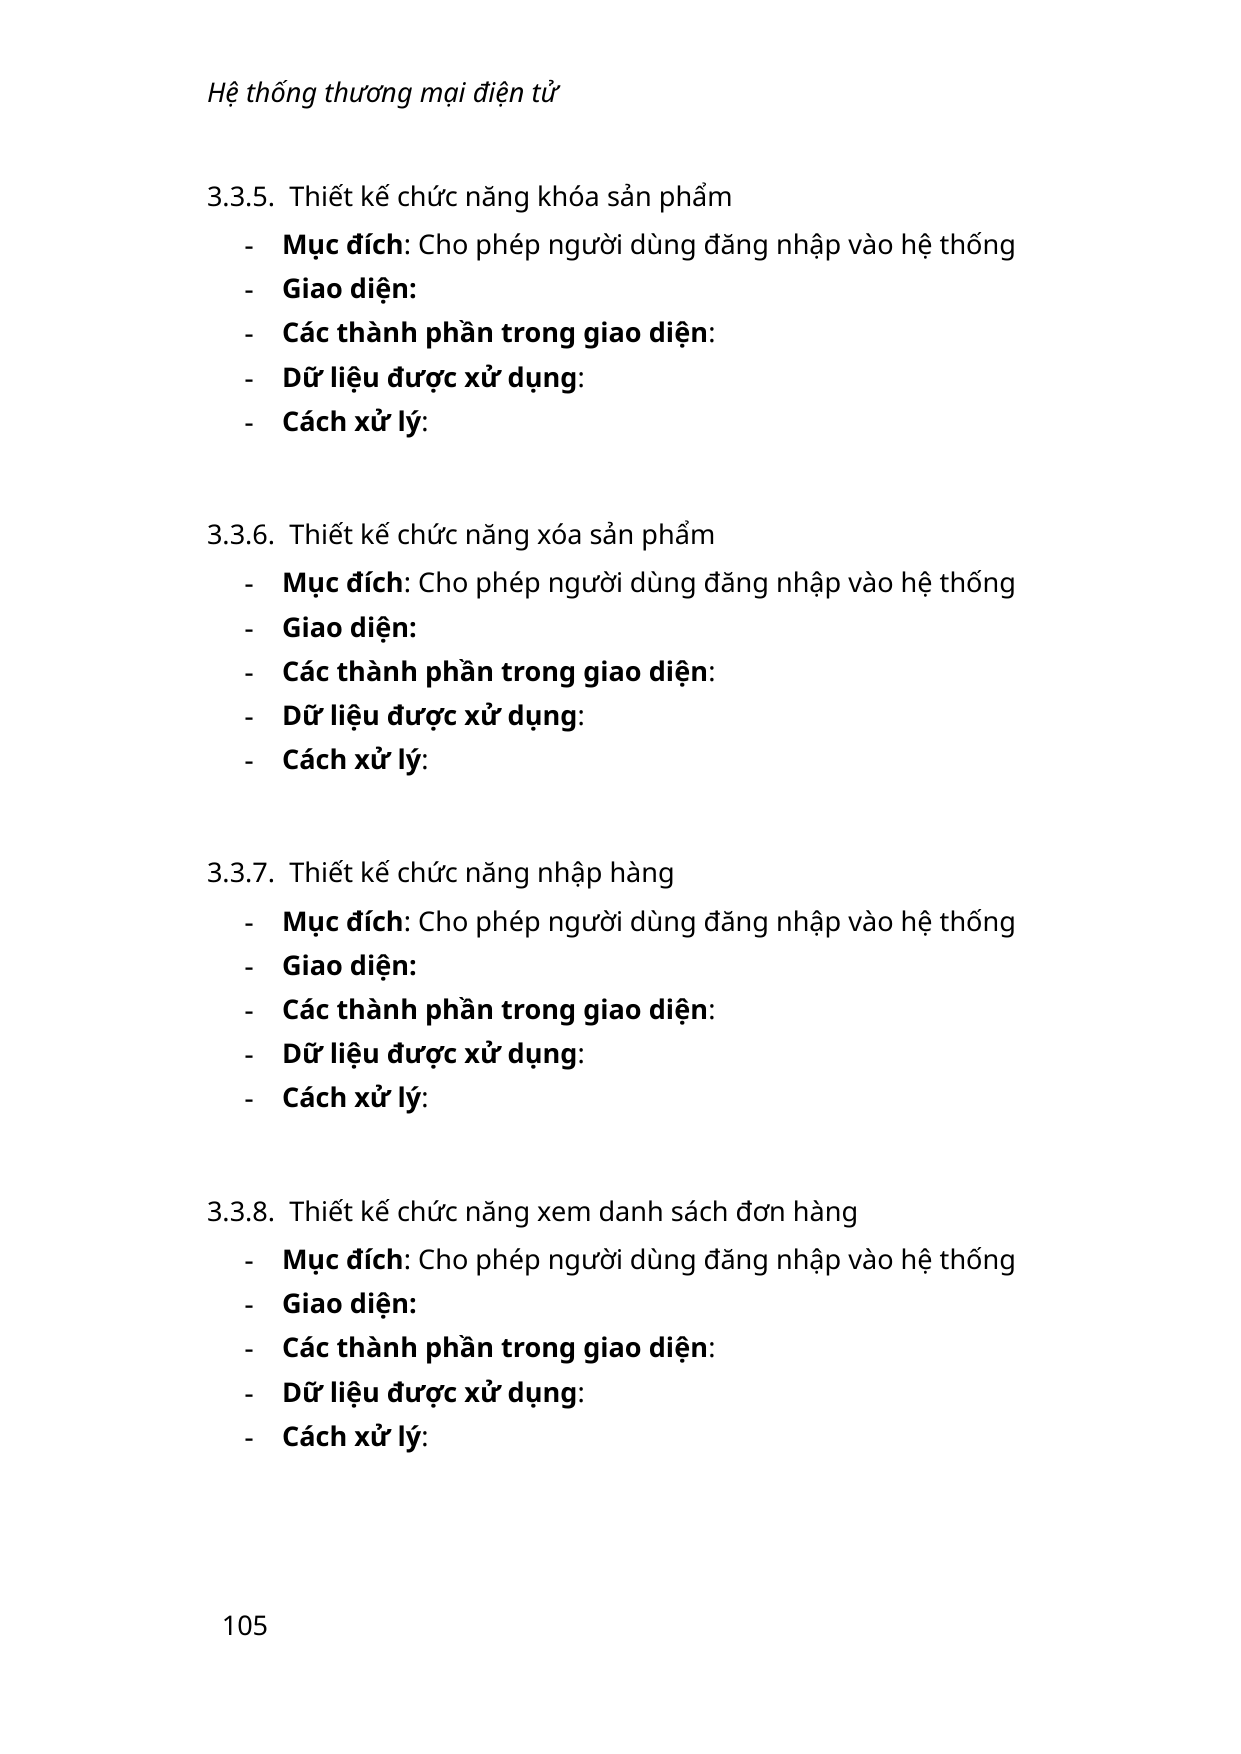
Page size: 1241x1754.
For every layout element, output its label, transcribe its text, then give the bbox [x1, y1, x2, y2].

list Dữ liệu được xử dụng: [244, 696, 1122, 733]
subtitle Thiết kế chức năng xóa sản phẩm [207, 516, 1122, 552]
list Các thành phần trong giao diện: [244, 652, 1122, 689]
list Cách xử lý: [244, 402, 1122, 439]
list Giao diện: [244, 1285, 1122, 1322]
list Giao diện: [244, 946, 1122, 983]
list Dữ liệu được xử dụng: [244, 1035, 1122, 1072]
list Giao diện: [244, 608, 1122, 645]
subtitle Thiết kế chức năng nhập hàng [207, 854, 1122, 891]
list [244, 1241, 1122, 1277]
subtitle Thiết kế chức năng xem danh sách đơn hàng [207, 1192, 1122, 1229]
list Các thành phần trong giao diện: [244, 314, 1122, 351]
list Mục đích: Cho phép người dùng đăng nhập vào hệ thống [244, 564, 1122, 601]
list Dữ liệu được xử dụng: [244, 358, 1122, 395]
list Dữ liệu được xử dụng: [244, 1373, 1122, 1410]
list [244, 226, 1122, 262]
list Cách xử lý: [244, 741, 1122, 777]
list Cách xử lý: [244, 1079, 1122, 1116]
list Mục đích: Cho phép người dùng đăng nhập vào hệ thống [244, 902, 1122, 939]
list Các thành phần trong giao diện: [244, 991, 1122, 1027]
list Cách xử lý: [244, 1417, 1122, 1454]
list Giao diện: [244, 270, 1122, 307]
list Các thành phần trong giao diện: [244, 1329, 1122, 1366]
subtitle Thiết kế chức năng khóa sản phẩm [207, 177, 1122, 214]
